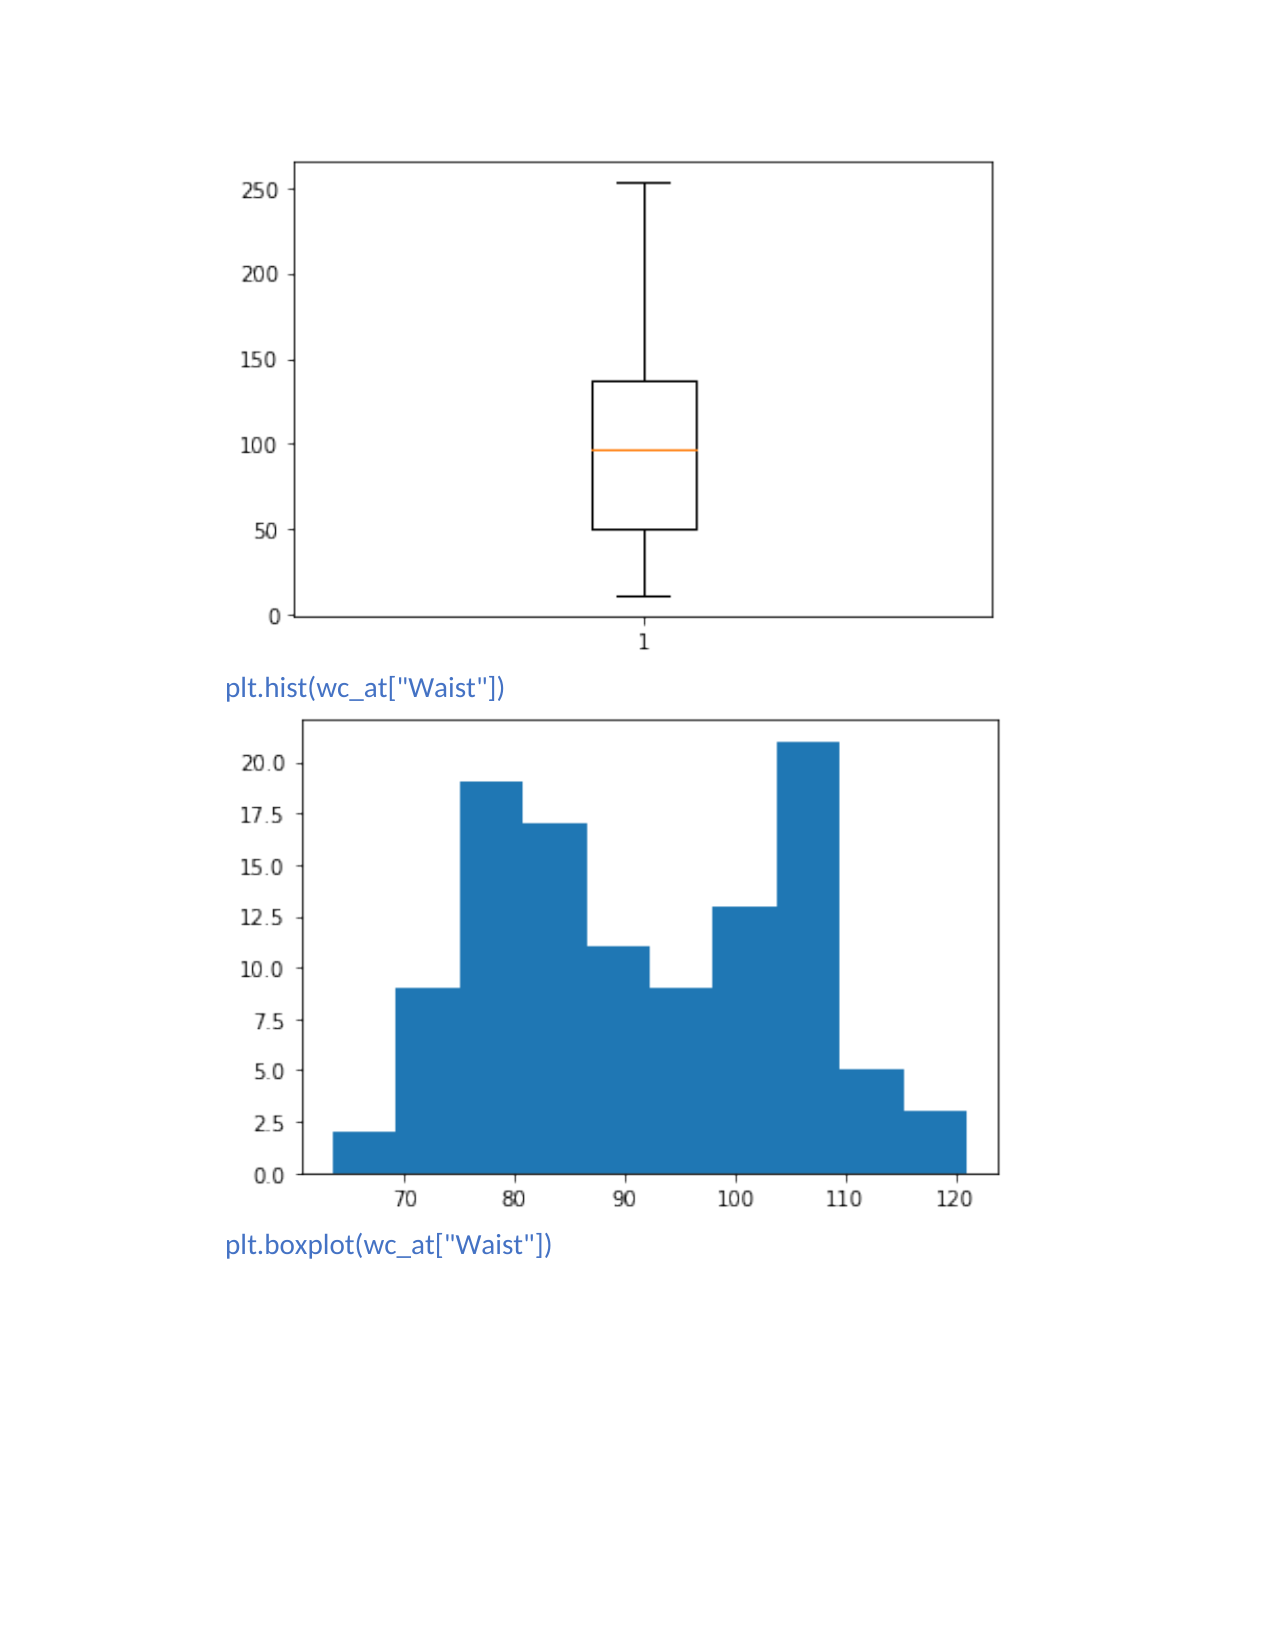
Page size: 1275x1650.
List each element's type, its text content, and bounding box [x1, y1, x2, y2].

list plt.boxplot(wc_at["Waist"]) [225, 1226, 1125, 1262]
picture [225, 150, 1007, 667]
list plt.hist(wc_at["Waist"]) [225, 669, 1125, 704]
picture [225, 707, 1013, 1224]
